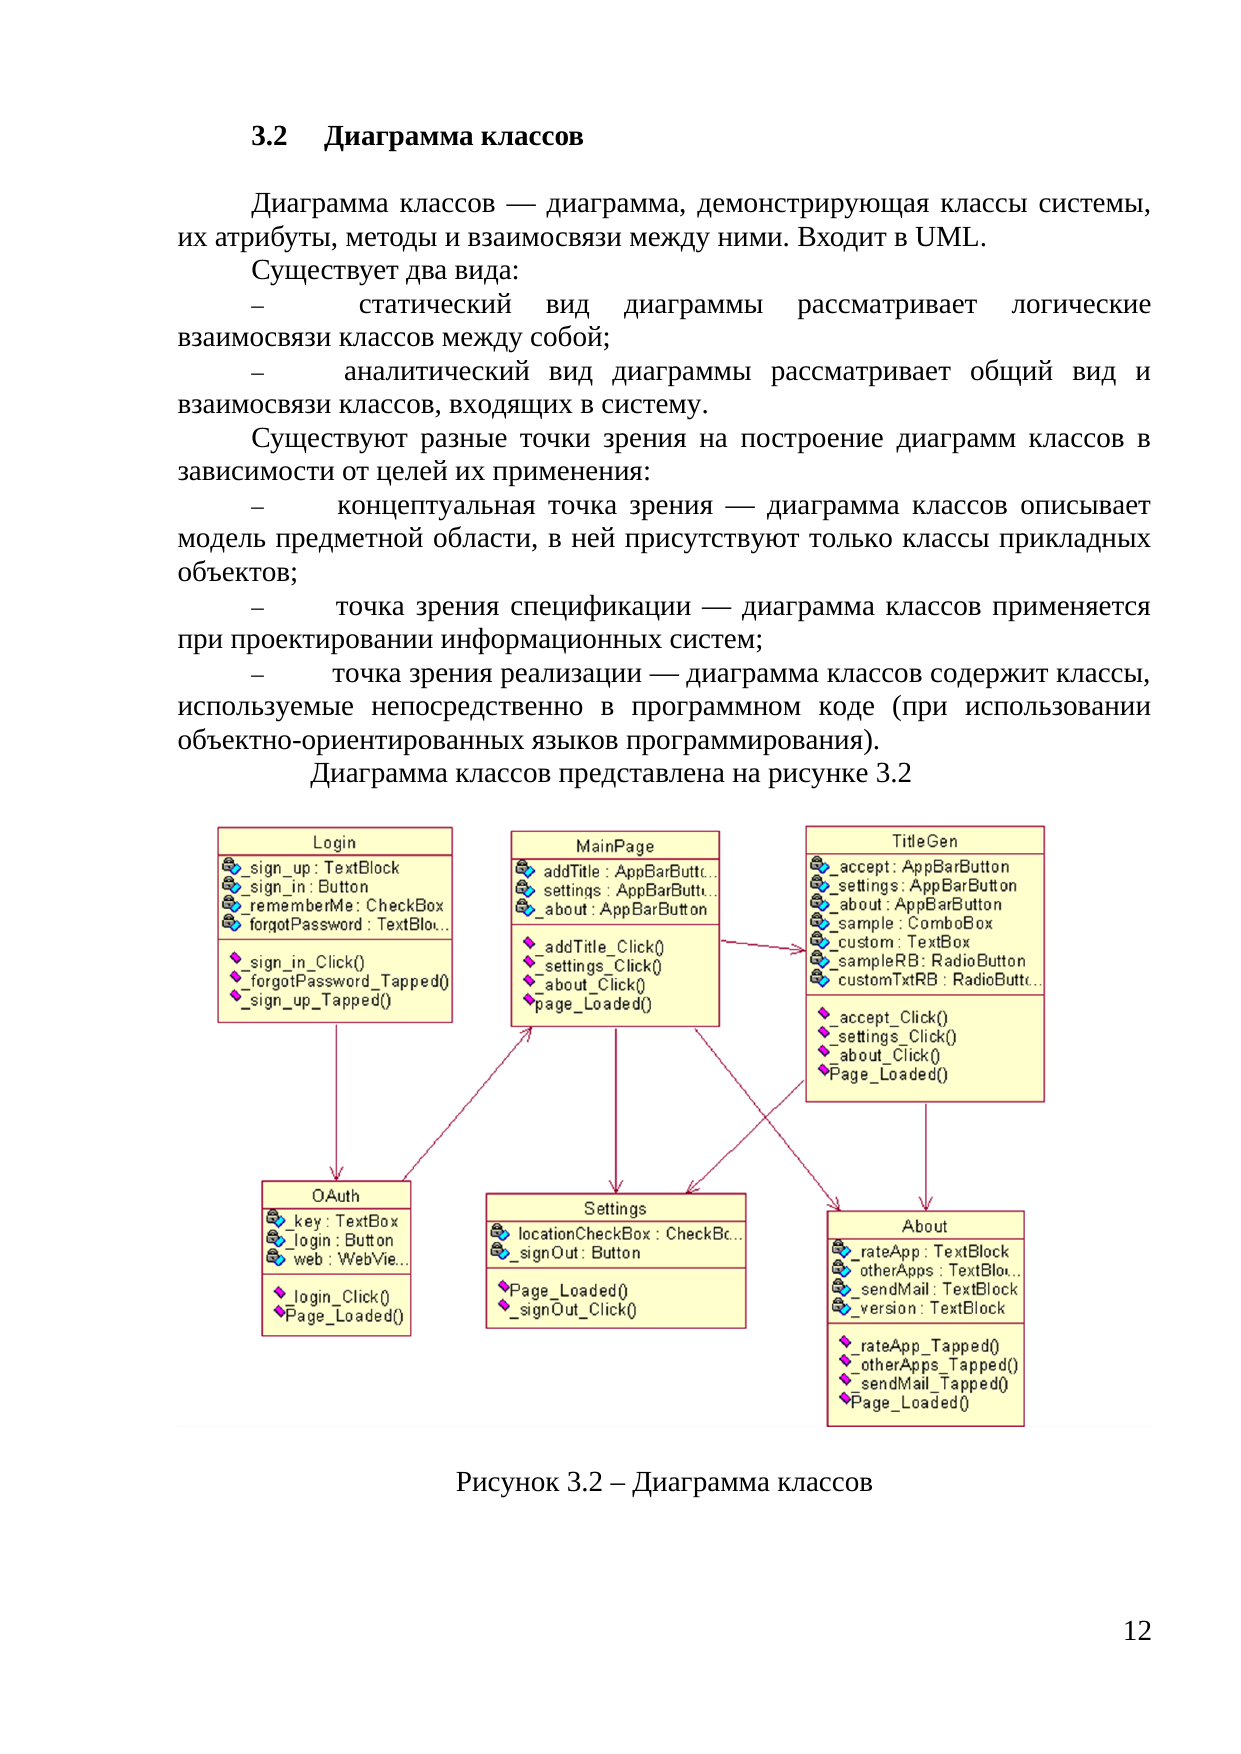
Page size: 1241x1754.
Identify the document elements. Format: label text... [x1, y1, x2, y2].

list Диаграмма классов представлена на рисунке 3.2 [236, 755, 1152, 789]
list концептуальная точка зрения — диаграмма классов описывает модель предметной области, в ней присутствуют только классы прикладных объектов; [177, 487, 1152, 588]
list точка зрения спецификации — диаграмма классов применяется при проектировании информационных систем; [177, 588, 1152, 655]
subtitle 3.2 Диаграмма классов [177, 118, 1152, 152]
text Существуют разные точки зрения на построение диаграмм классов в зависимости от целей их применения: [177, 420, 1152, 487]
text Диаграмма классов — диаграмма, демонстрирующая классы системы, их атрибуты, методы и взаимосвязи между ними. Входит в UML. [177, 185, 1152, 252]
list аналитический вид диаграммы рассматривает общий вид и взаимосвязи классов, входящих в систему. [177, 353, 1152, 420]
list точка зрения реализации — диаграмма классов содержит классы, используемые непосредственно в программном коде (при использовании объектно-ориентированных языков программирования). [177, 655, 1152, 755]
text Существует два вида: [177, 252, 1152, 286]
list статический вид диаграммы рассматривает логические взаимосвязи классов между собой; [177, 286, 1152, 353]
text Рисунок 3.2 – Диаграмма классов [177, 1464, 1152, 1498]
picture [177, 822, 1152, 1431]
